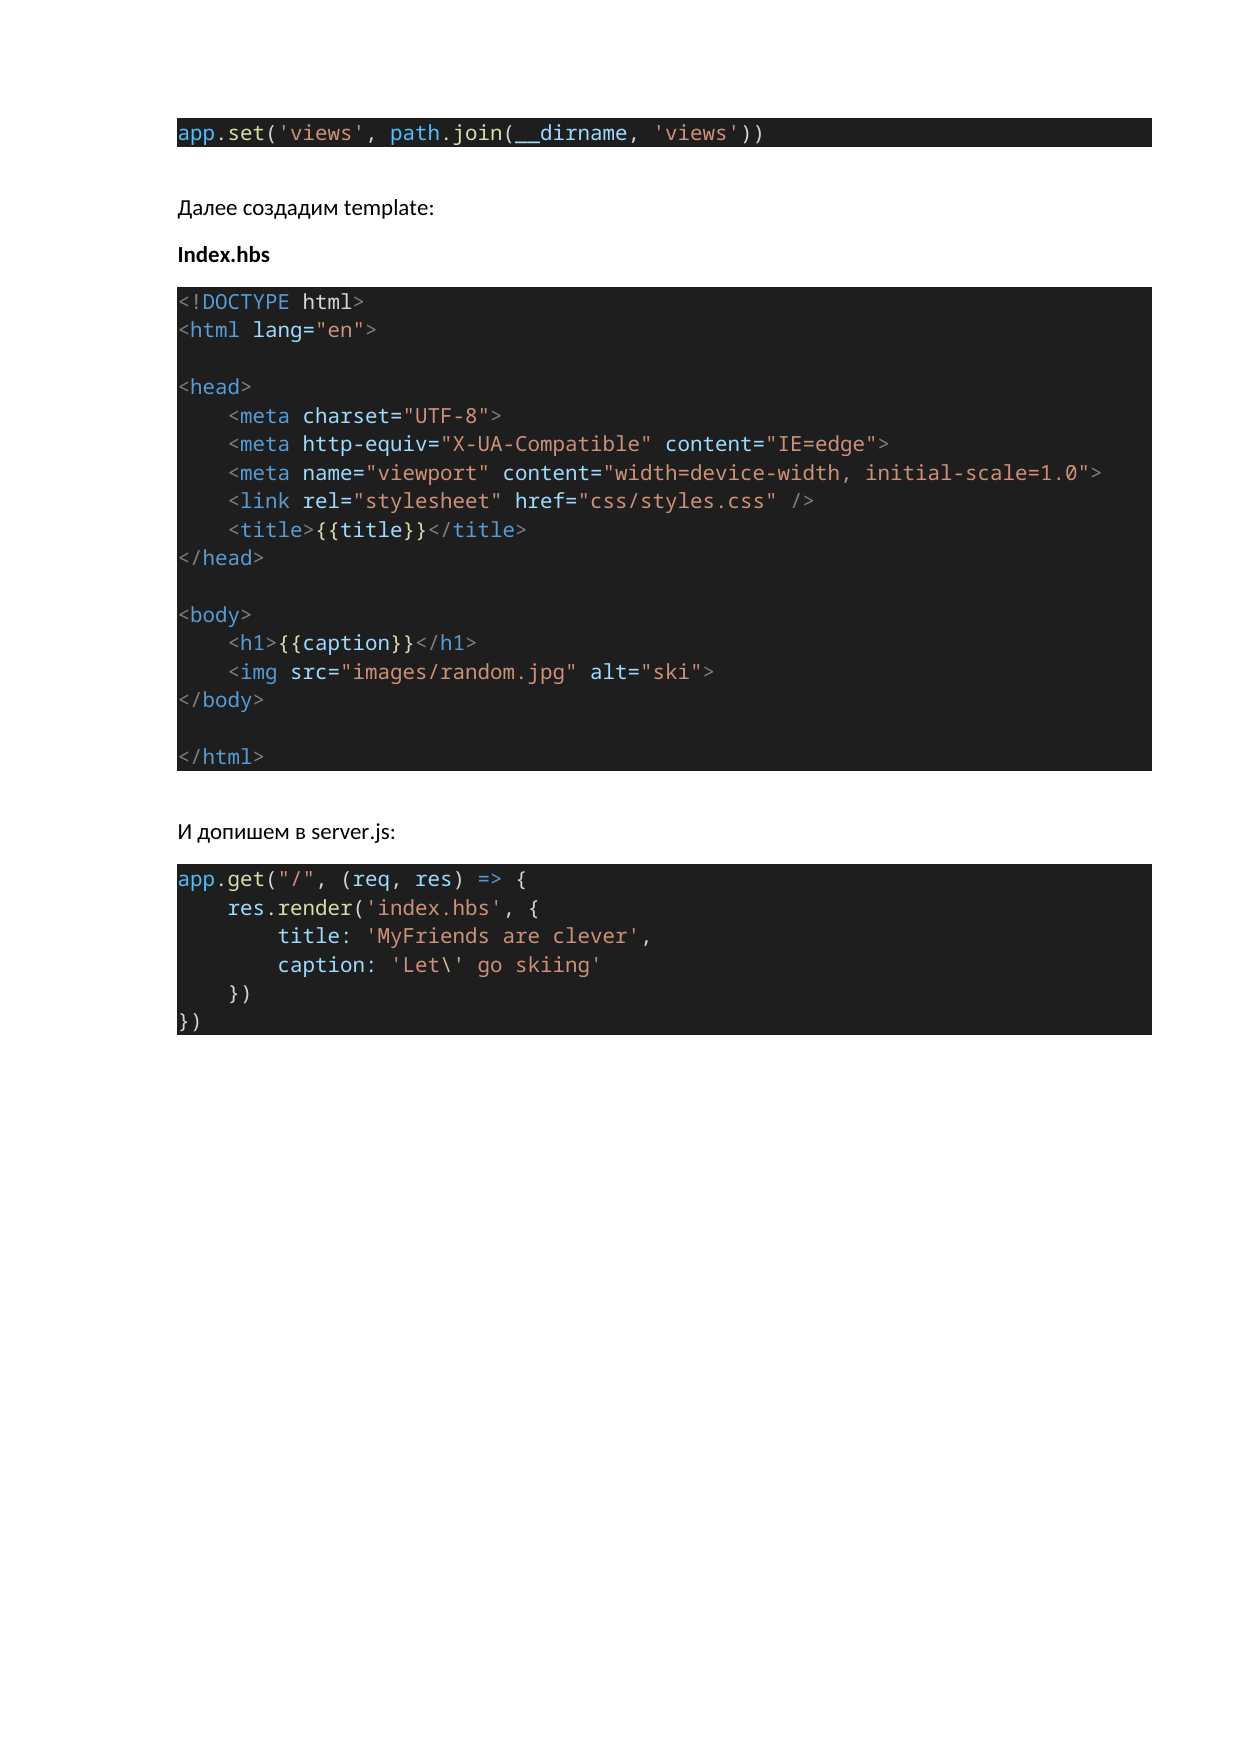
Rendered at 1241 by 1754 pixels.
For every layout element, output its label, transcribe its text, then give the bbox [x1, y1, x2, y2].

text </html> [177, 742, 1152, 771]
text }) [177, 978, 1152, 1007]
text caption: 'Let\' go skiing' [177, 950, 1152, 978]
text <h1>{{caption}}</h1> [177, 628, 1152, 657]
text res.render('index.hbs', { [177, 893, 1152, 921]
text <meta name="viewport" content="width=device-width, initial-scale=1.0"> [177, 458, 1152, 486]
text Index.hbs [177, 240, 1152, 268]
text <meta charset="UTF-8"> [177, 401, 1152, 429]
text app.set('views', path.join(__dirname, 'views')) [177, 118, 1152, 147]
text <html lang="en"> [177, 316, 1152, 344]
text <img src="images/random.jpg" alt="ski"> [177, 657, 1152, 685]
text <!DOCTYPE html> [177, 287, 1152, 316]
text <body> [177, 600, 1152, 628]
text }) [177, 1007, 1152, 1035]
text И допишем в server.js: [177, 817, 1152, 846]
text </body> [177, 685, 1152, 714]
text <meta http-equiv="X-UA-Compatible" content="IE=edge"> [177, 429, 1152, 458]
text <title>{{title}}</title> [177, 515, 1152, 543]
text app.get("/", (req, res) => { [177, 864, 1152, 893]
text <link rel="stylesheet" href="css/styles.css" /> [177, 486, 1152, 515]
text title: 'MyFriends are clever', [177, 921, 1152, 950]
text <head> [177, 372, 1152, 401]
text Далее создадим template: [177, 193, 1152, 221]
text </head> [177, 543, 1152, 572]
